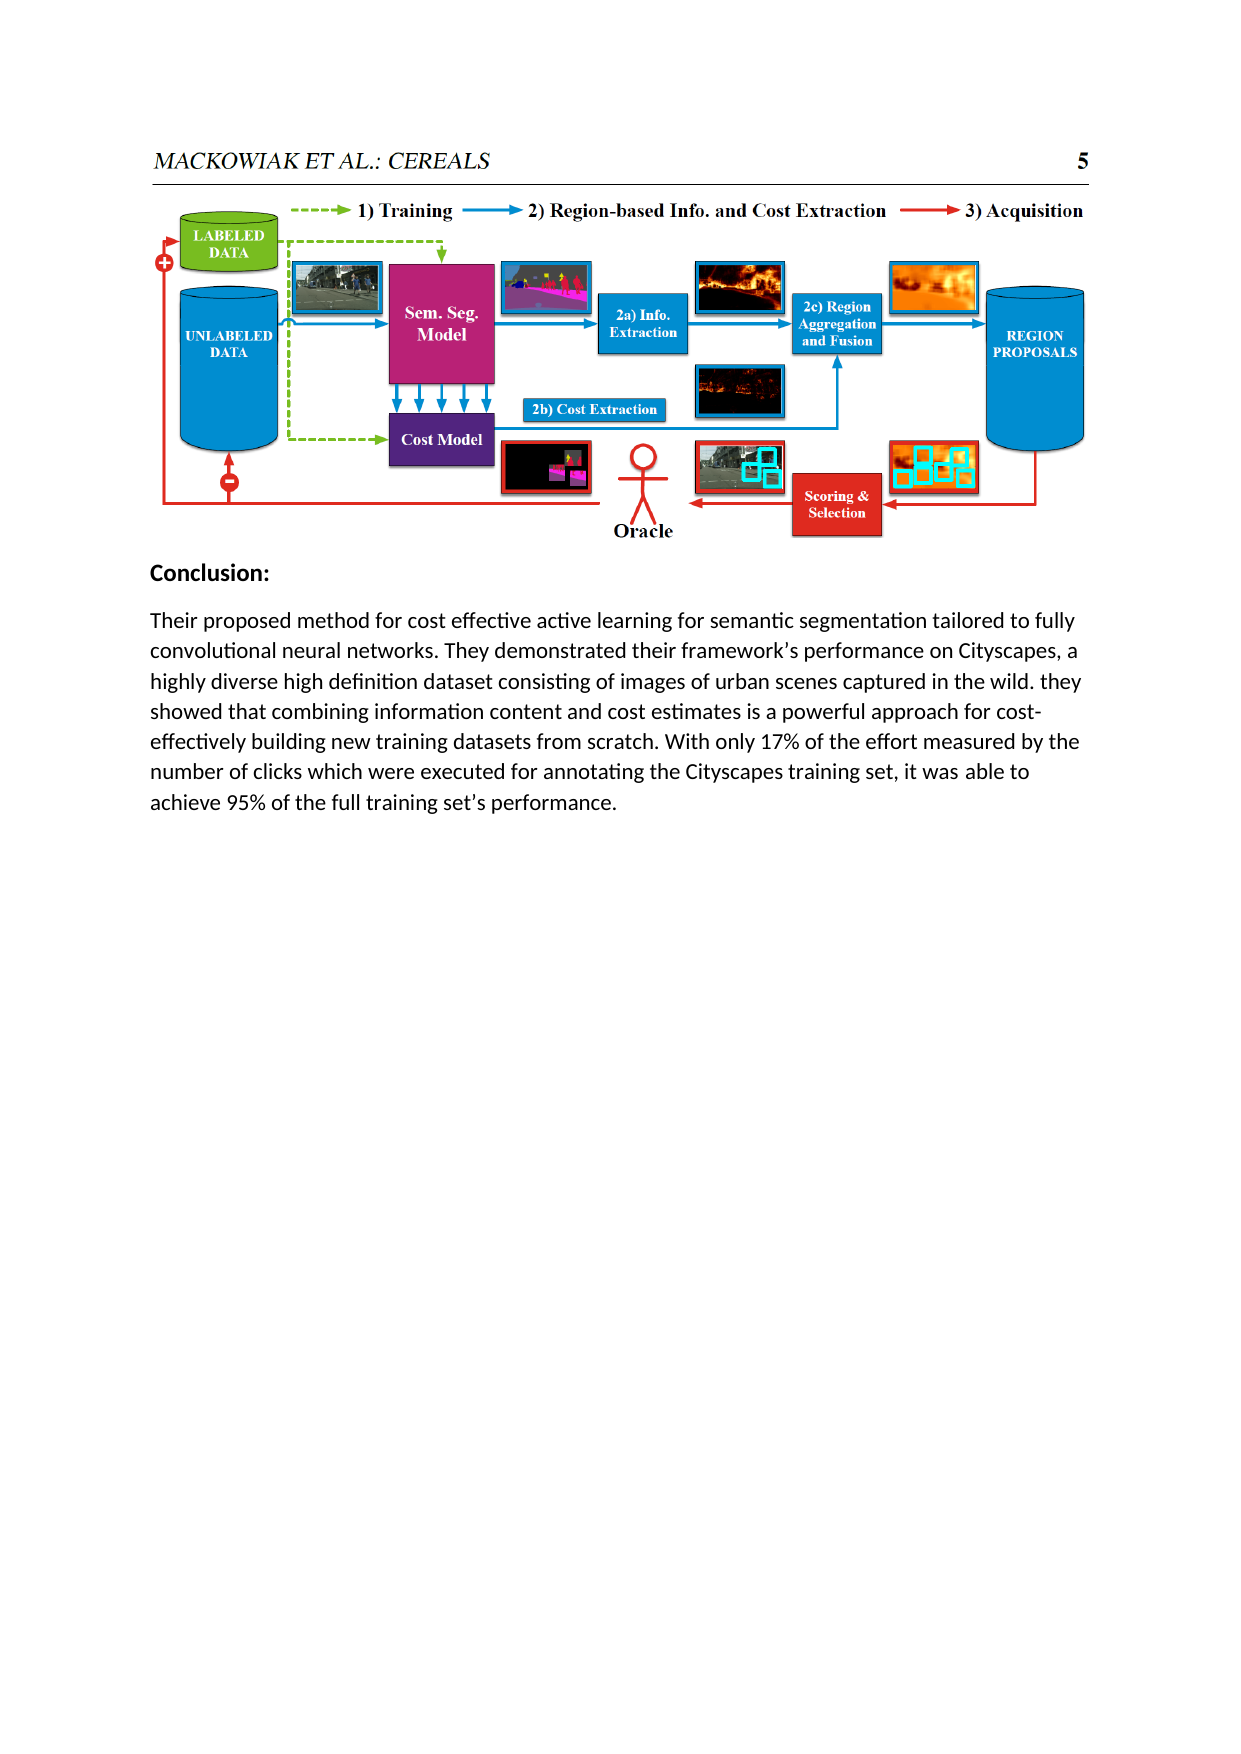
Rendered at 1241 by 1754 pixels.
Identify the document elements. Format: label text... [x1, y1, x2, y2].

text Their proposed method for cost effective active learning for semantic segmentation tailored to fully convolutional neural networks. They demonstrated their framework’s performance on Cityscapes, a highly diverse high definition dataset consisting of images of urban scenes captured in the wild. they showed that combining information content and cost estimates is a powerful approach for cost-effectively building new training datasets from scratch. With only 17% of the effort measured by the number of clicks which were executed for annotating the Cityscapes training set, it was able to achieve 95% of the full training set’s performance. [150, 606, 1090, 816]
text Conclusion: [150, 557, 1090, 587]
picture [150, 150, 1091, 538]
